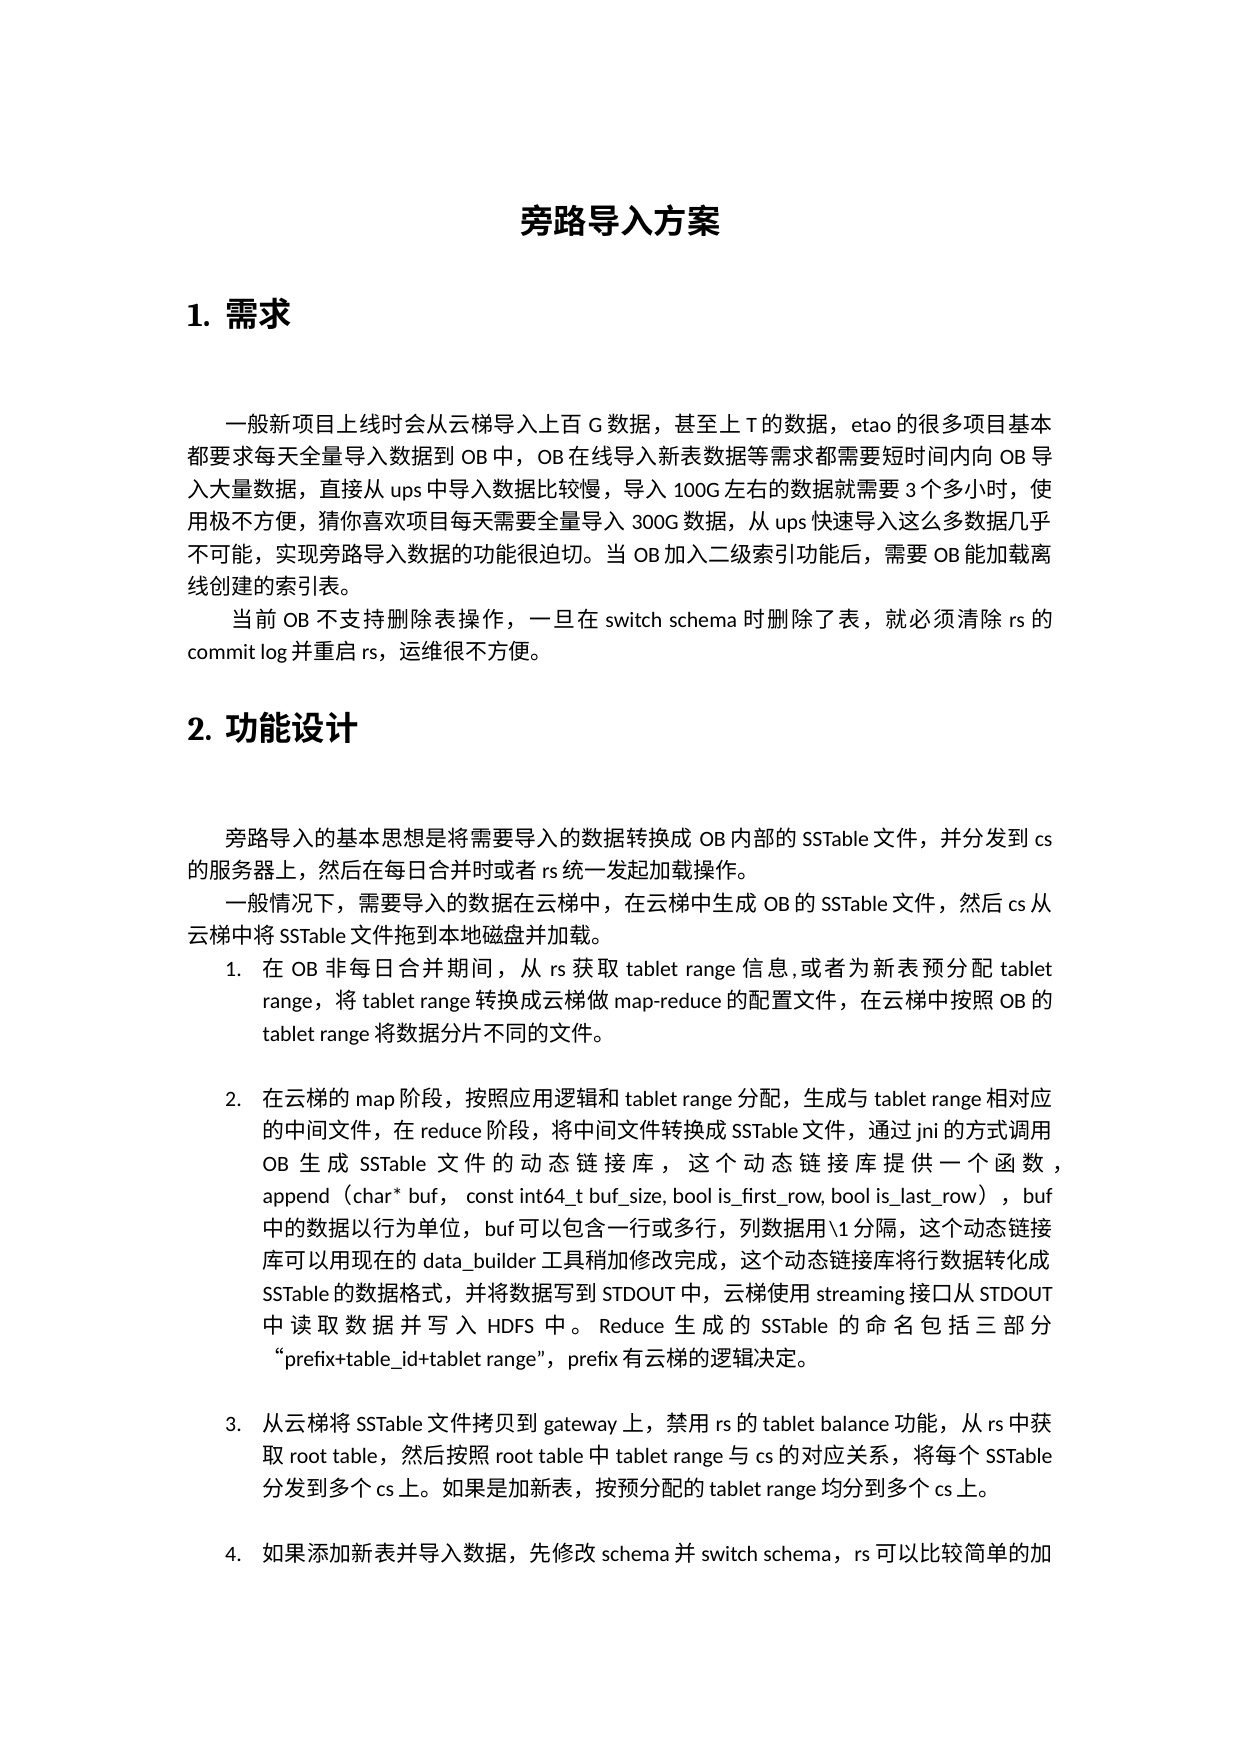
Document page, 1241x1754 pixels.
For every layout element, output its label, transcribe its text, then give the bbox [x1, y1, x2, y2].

text 一般新项目上线时会从云梯导入上百G数据，甚至上T的数据，etao的很多项目基本都要求每天全量导入数据到OB中，OB在线导入新表数据等需求都需要短时间内向OB导入大量数据，直接从ups中导入数据比较慢，导入100G左右的数据就需要3个多小时，使用极不方便，猜你喜欢项目每天需要全量导入300G数据，从ups快速导入这么多数据几乎不可能，实现旁路导入数据的功能很迫切。当OB加入二级索引功能后，需要OB能加载离线创建的索引表。 [187, 406, 1053, 601]
list 在OB非每日合并期间，从rs获取tablet range信息,或者为新表预分配tablet range，将tablet range转换成云梯做map-reduce的配置文件，在云梯中按照OB的tablet range将数据分片不同的文件。 [225, 951, 1053, 1048]
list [225, 1536, 1053, 1568]
text 旁路导入的基本思想是将需要导入的数据转换成OB内部的SSTable文件，并分发到cs的服务器上，然后在每日合并时或者rs统一发起加载操作。 [187, 821, 1053, 886]
text 一般情况下，需要导入的数据在云梯中，在云梯中生成OB的SSTable文件，然后cs从云梯中将SSTable文件拖到本地磁盘并加载。 [187, 886, 1053, 951]
subtitle 需求 [187, 279, 1053, 344]
text 当前OB不支持删除表操作，一旦在switch schema时删除了表，就必须清除rs的commit log并重启rs，运维很不方便。 [187, 601, 1053, 666]
subtitle 功能设计 [187, 693, 1053, 758]
title 旁路导入方案 [187, 187, 1053, 252]
list 从云梯将SSTable文件拷贝到gateway上，禁用rs的tablet balance功能，从rs中获取root table，然后按照root table中tablet range与cs的对应关系，将每个SSTable分发到多个cs上。如果是加新表，按预分配的tablet range均分到多个cs上。 [225, 1406, 1053, 1503]
list 在云梯的map阶段，按照应用逻辑和tablet range分配，生成与tablet range相对应的中间文件，在reduce阶段，将中间文件转换成SSTable文件，通过jni的方式调用OB生成SSTable文件的动态链接库，这个动态链接库提供一个函数，append（char* buf， const int64_t buf_size, bool is_first_row, bool is_last_row），buf中的数据以行为单位，buf可以包含一行或多行，列数据用\1分隔，这个动态链接库可以用现在的data_builder工具稍加修改完成，这个动态链接库将行数据转化成SSTable的数据格式，并将数据写到STDOUT中，云梯使用streaming接口从STDOUT中读取数据并写入HDFS中。Reduce生成的SSTable的命名包括三部分“prefix+table_id+tablet range”，prefix有云梯的逻辑决定。 [225, 1081, 1053, 1373]
